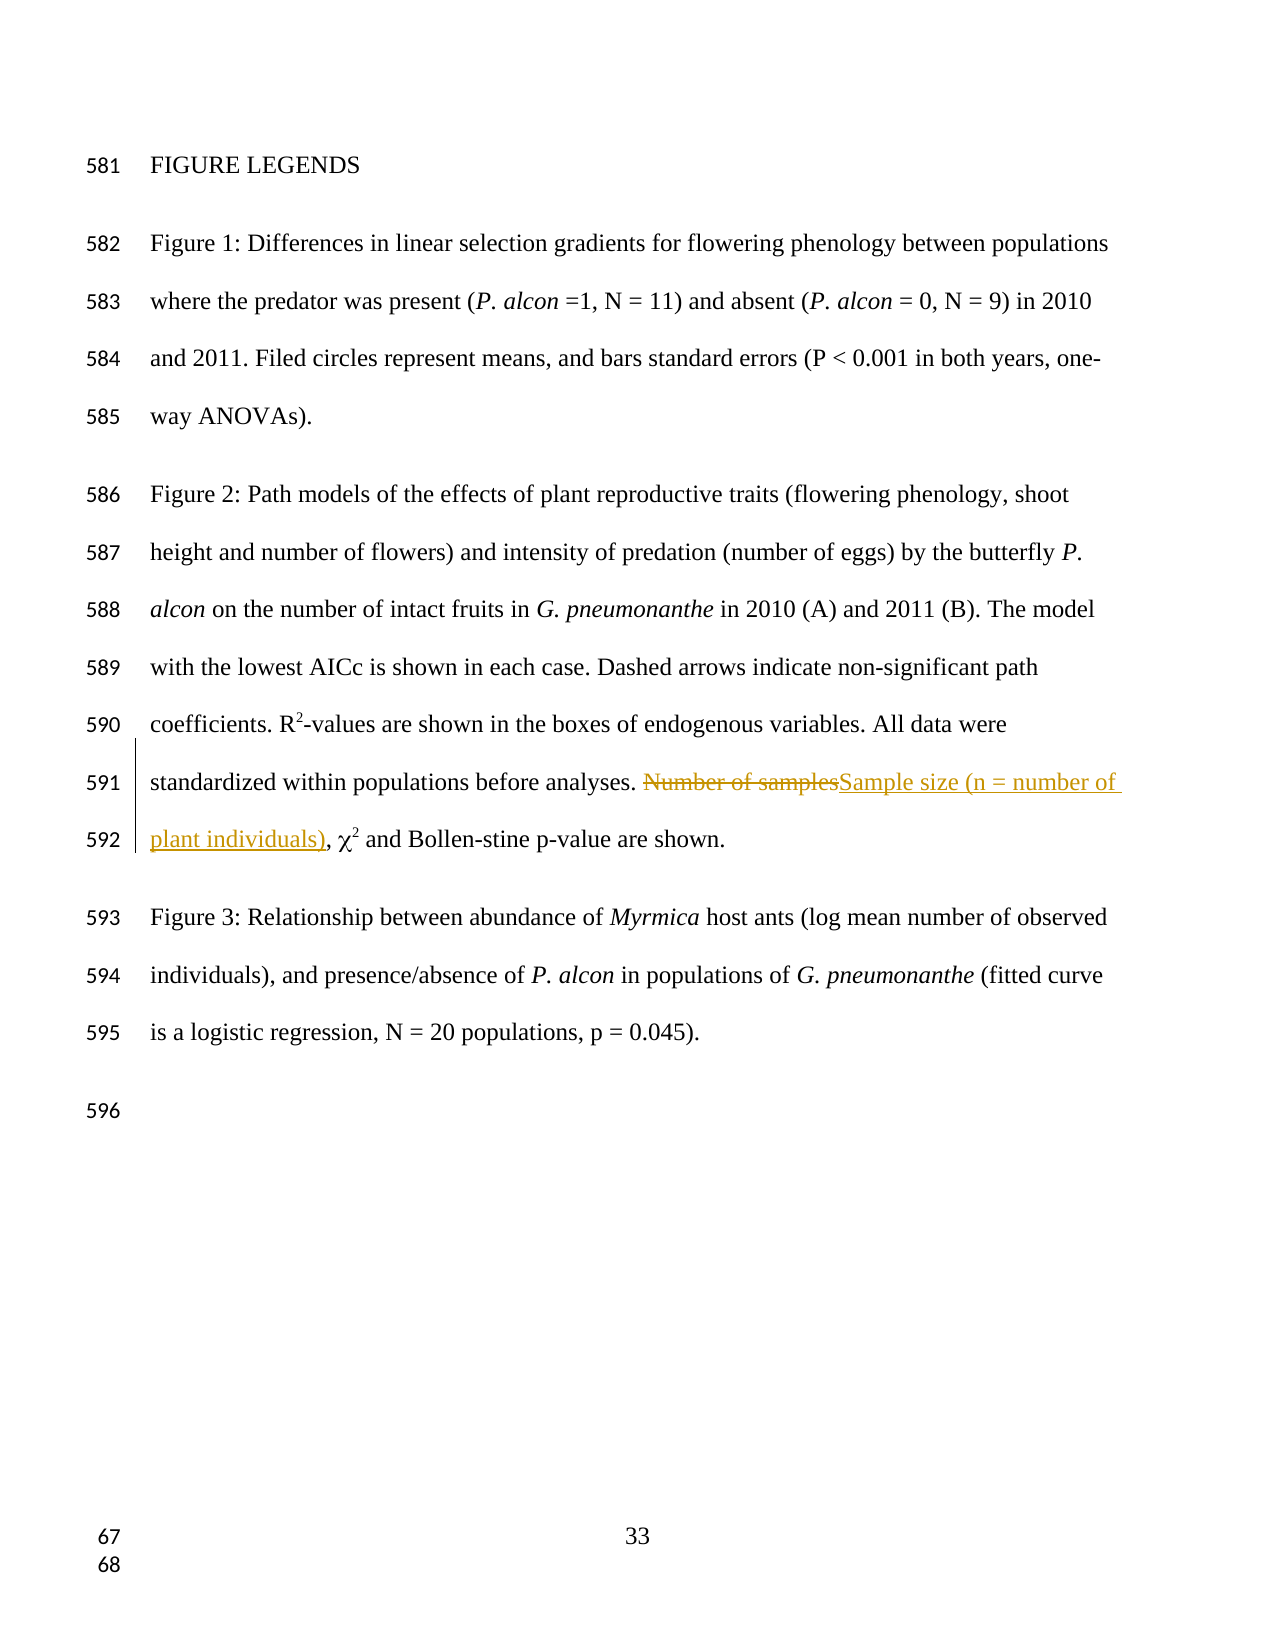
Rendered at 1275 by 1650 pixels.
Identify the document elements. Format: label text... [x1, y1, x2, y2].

text FIGURE LEGENDS [150, 150, 1125, 179]
text Figure 2: Path models of the effects of plant reproductive traits (flowering phenology, shoot height and number of flowers) and intensity of predation (number of eggs) by the butterfly P. alcon on the number of intact fruits in G. pneumonanthe in 2010 (A) and 2011 (B). The model with the lowest AICc is shown in each case. Dashed arrows indicate non-significant path coefficients. R2-values are shown in the boxes of endogenous variables. All data were standardized within populations before analyses. , 2 and Bollen-stine p-value are shown. [150, 479, 1125, 853]
text Figure 3: Relationship between abundance of Myrmica host ants (log mean number of observed individuals), and presence/absence of P. alcon in populations of G. pneumonanthe (fitted curve is a logistic regression, N = 20 populations, p = 0.045). [150, 902, 1125, 1046]
text Figure 1: Differences in linear selection gradients for flowering phenology between populations where the predator was present (P. alcon =1, N = 11) and absent (P. alcon = 0, N = 9) in 2010 and 2011. Filed circles represent means, and bars standard errors (P < 0.001 in both years, one-way ANOVAs). [150, 228, 1125, 429]
